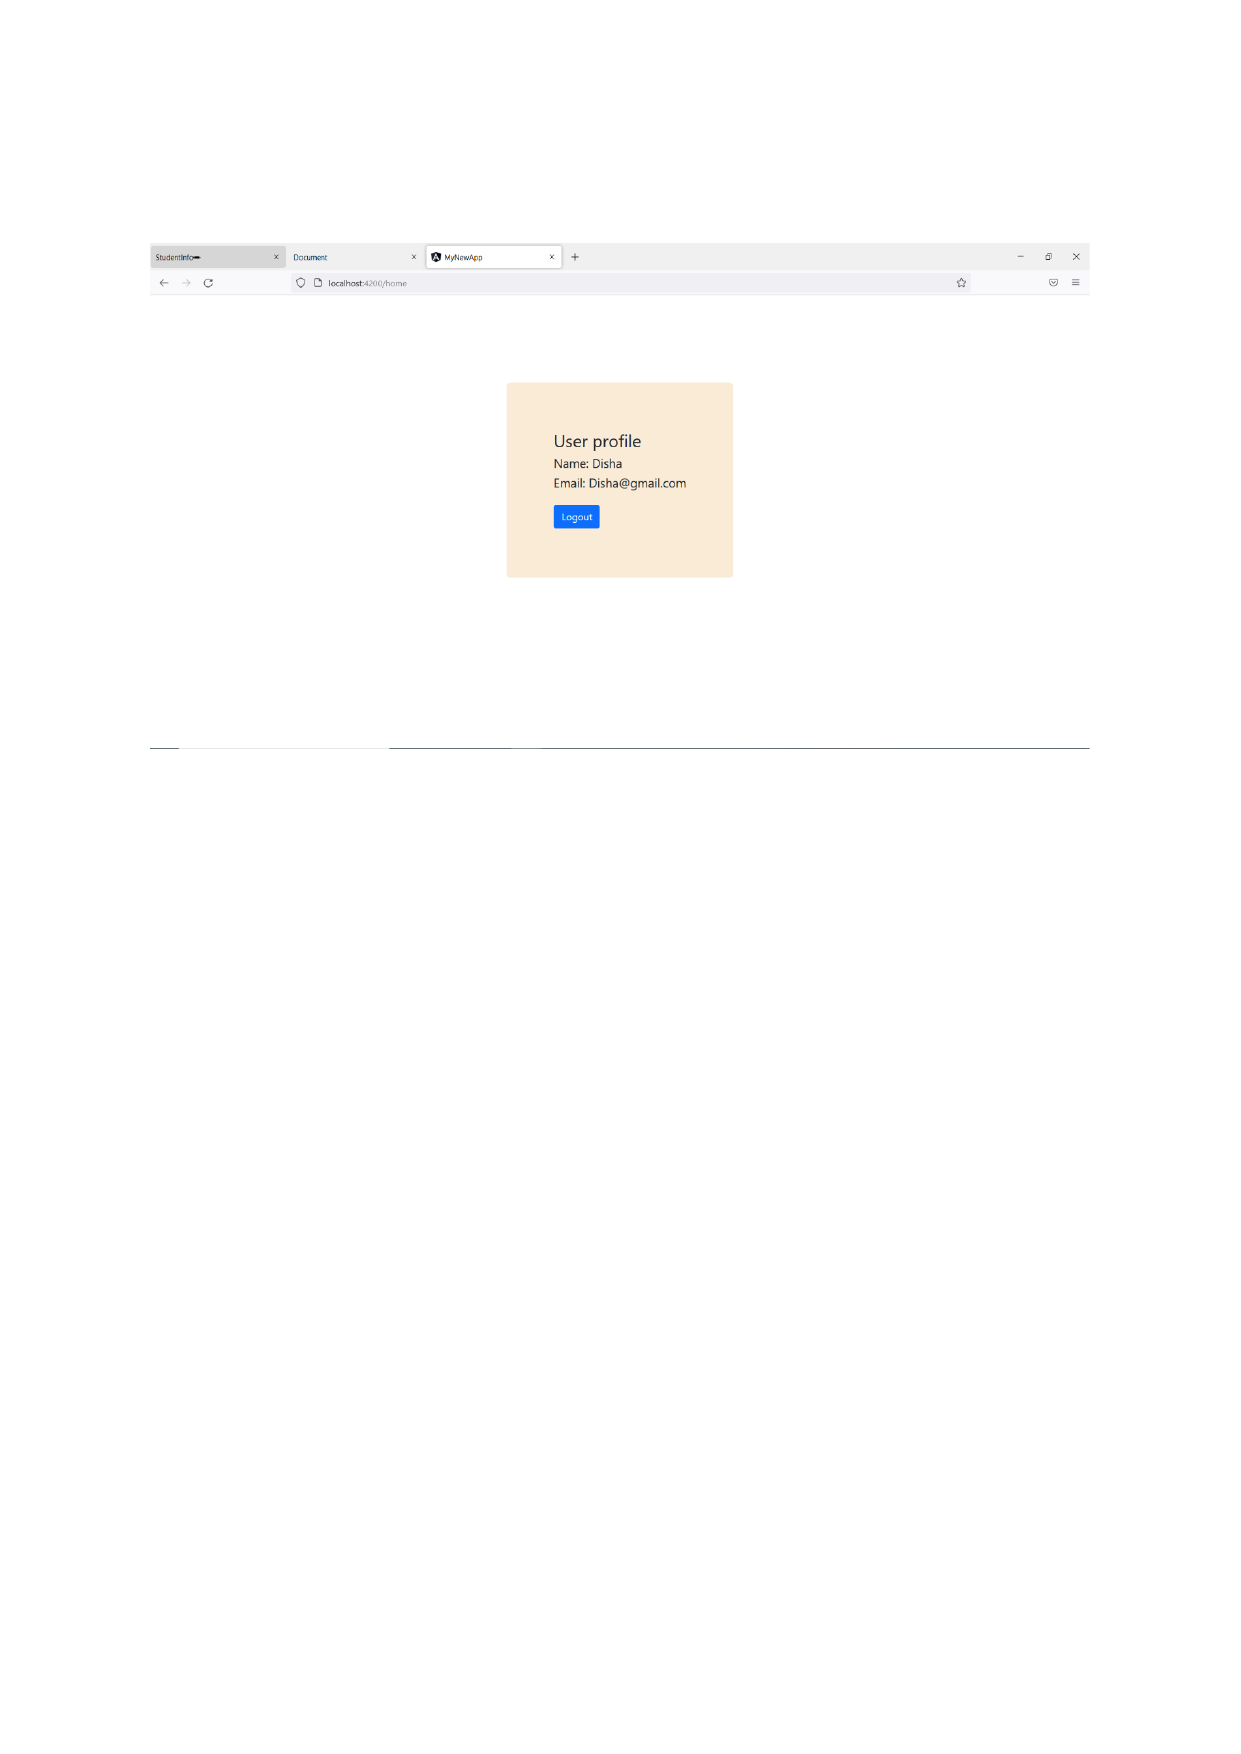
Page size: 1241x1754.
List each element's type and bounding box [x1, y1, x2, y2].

picture [150, 243, 1090, 749]
